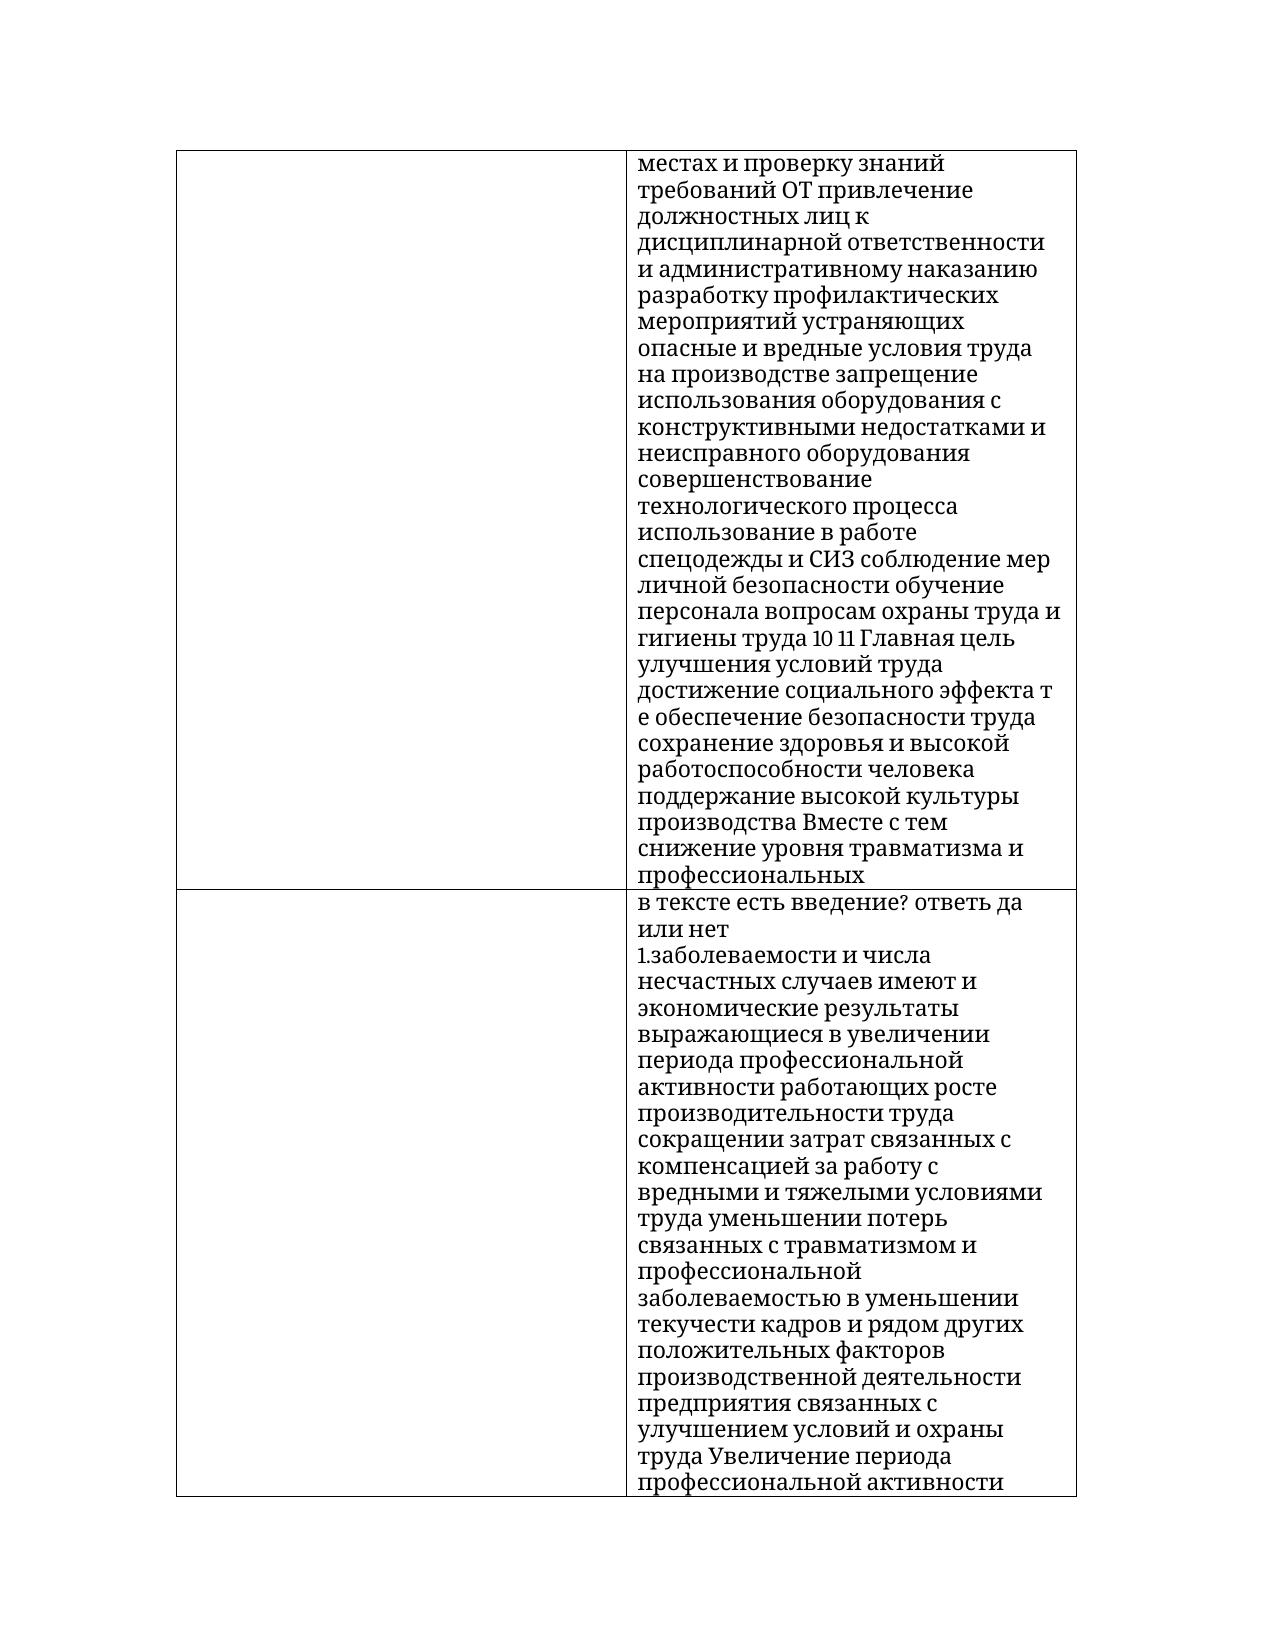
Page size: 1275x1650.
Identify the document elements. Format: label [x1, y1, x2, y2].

table_cell [177, 890, 626, 1496]
table_cell [627, 890, 1076, 1496]
table_cell [177, 151, 626, 889]
table_cell [627, 151, 1076, 889]
